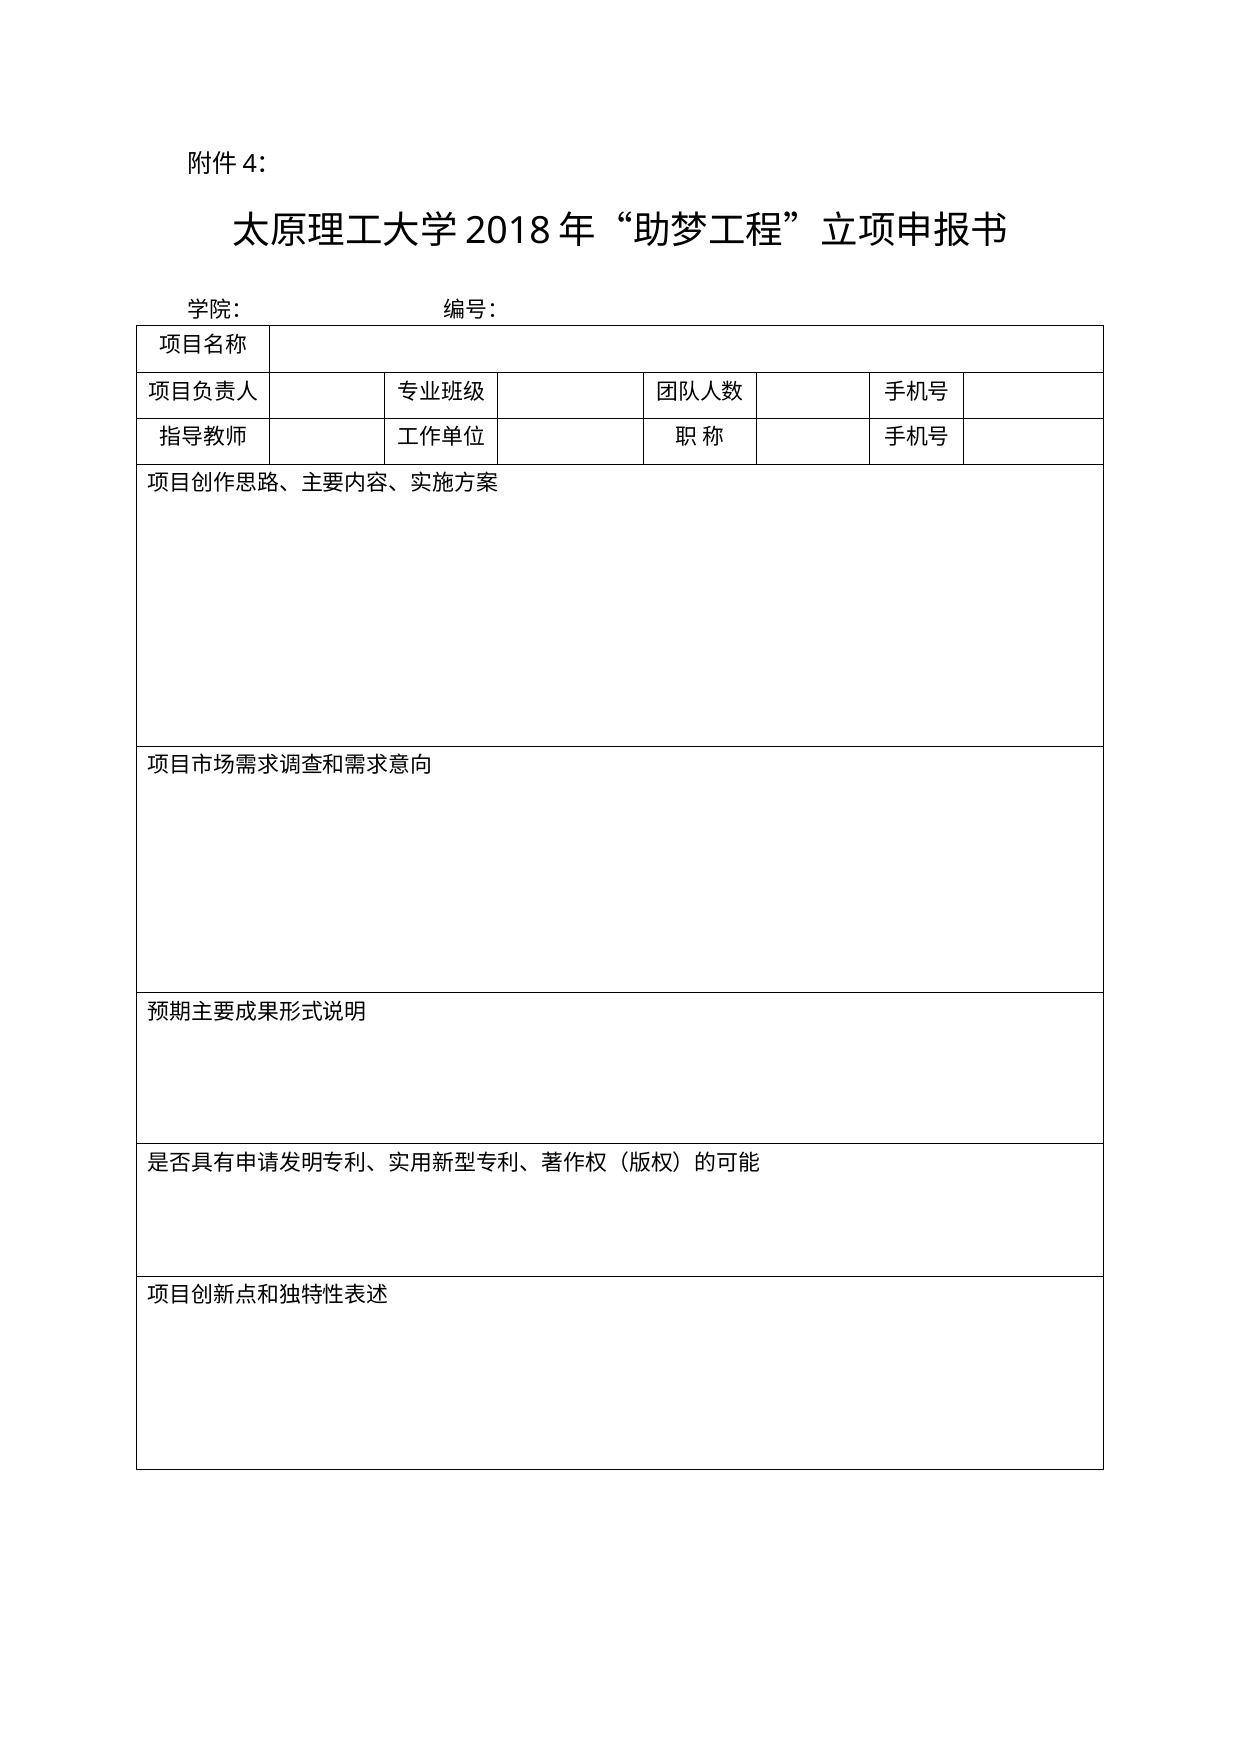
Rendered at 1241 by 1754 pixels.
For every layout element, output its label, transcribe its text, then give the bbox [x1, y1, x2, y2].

table_cell [964, 419, 1103, 463]
table_cell [964, 373, 1103, 418]
table_cell 工作单位 [385, 419, 497, 463]
table_cell 手机号 [870, 419, 963, 463]
text 学院： 编号： [187, 292, 1053, 324]
table_cell 项目负责人 [137, 373, 269, 418]
table_cell [498, 419, 643, 463]
table_header [270, 326, 1103, 372]
table_cell [757, 373, 869, 418]
table_cell 项目市场需求调查和需求意向 [137, 747, 1103, 992]
table_cell [498, 373, 643, 418]
table_cell 是否具有申请发明专利、实用新型专利、著作权（版权）的可能 [137, 1144, 1103, 1276]
text 太原理工大学2018年“助梦工程”立项申报书 [187, 194, 1053, 259]
table_header 项目名称 [137, 326, 269, 372]
table_cell 手机号 [870, 373, 963, 418]
table_cell 团队人数 [644, 373, 756, 418]
table_cell 项目创新点和独特性表述 [137, 1277, 1103, 1469]
table_cell [270, 419, 384, 463]
text 附件4： [187, 129, 1053, 194]
table_cell 专业班级 [385, 373, 497, 418]
table_cell 职 称 [644, 419, 756, 463]
table_cell 预期主要成果形式说明 [137, 993, 1103, 1143]
table_cell 指导教师 [137, 419, 269, 463]
table_cell [757, 419, 869, 463]
table_cell [270, 373, 384, 418]
table_cell 项目创作思路、主要内容、实施方案 [137, 465, 1103, 746]
